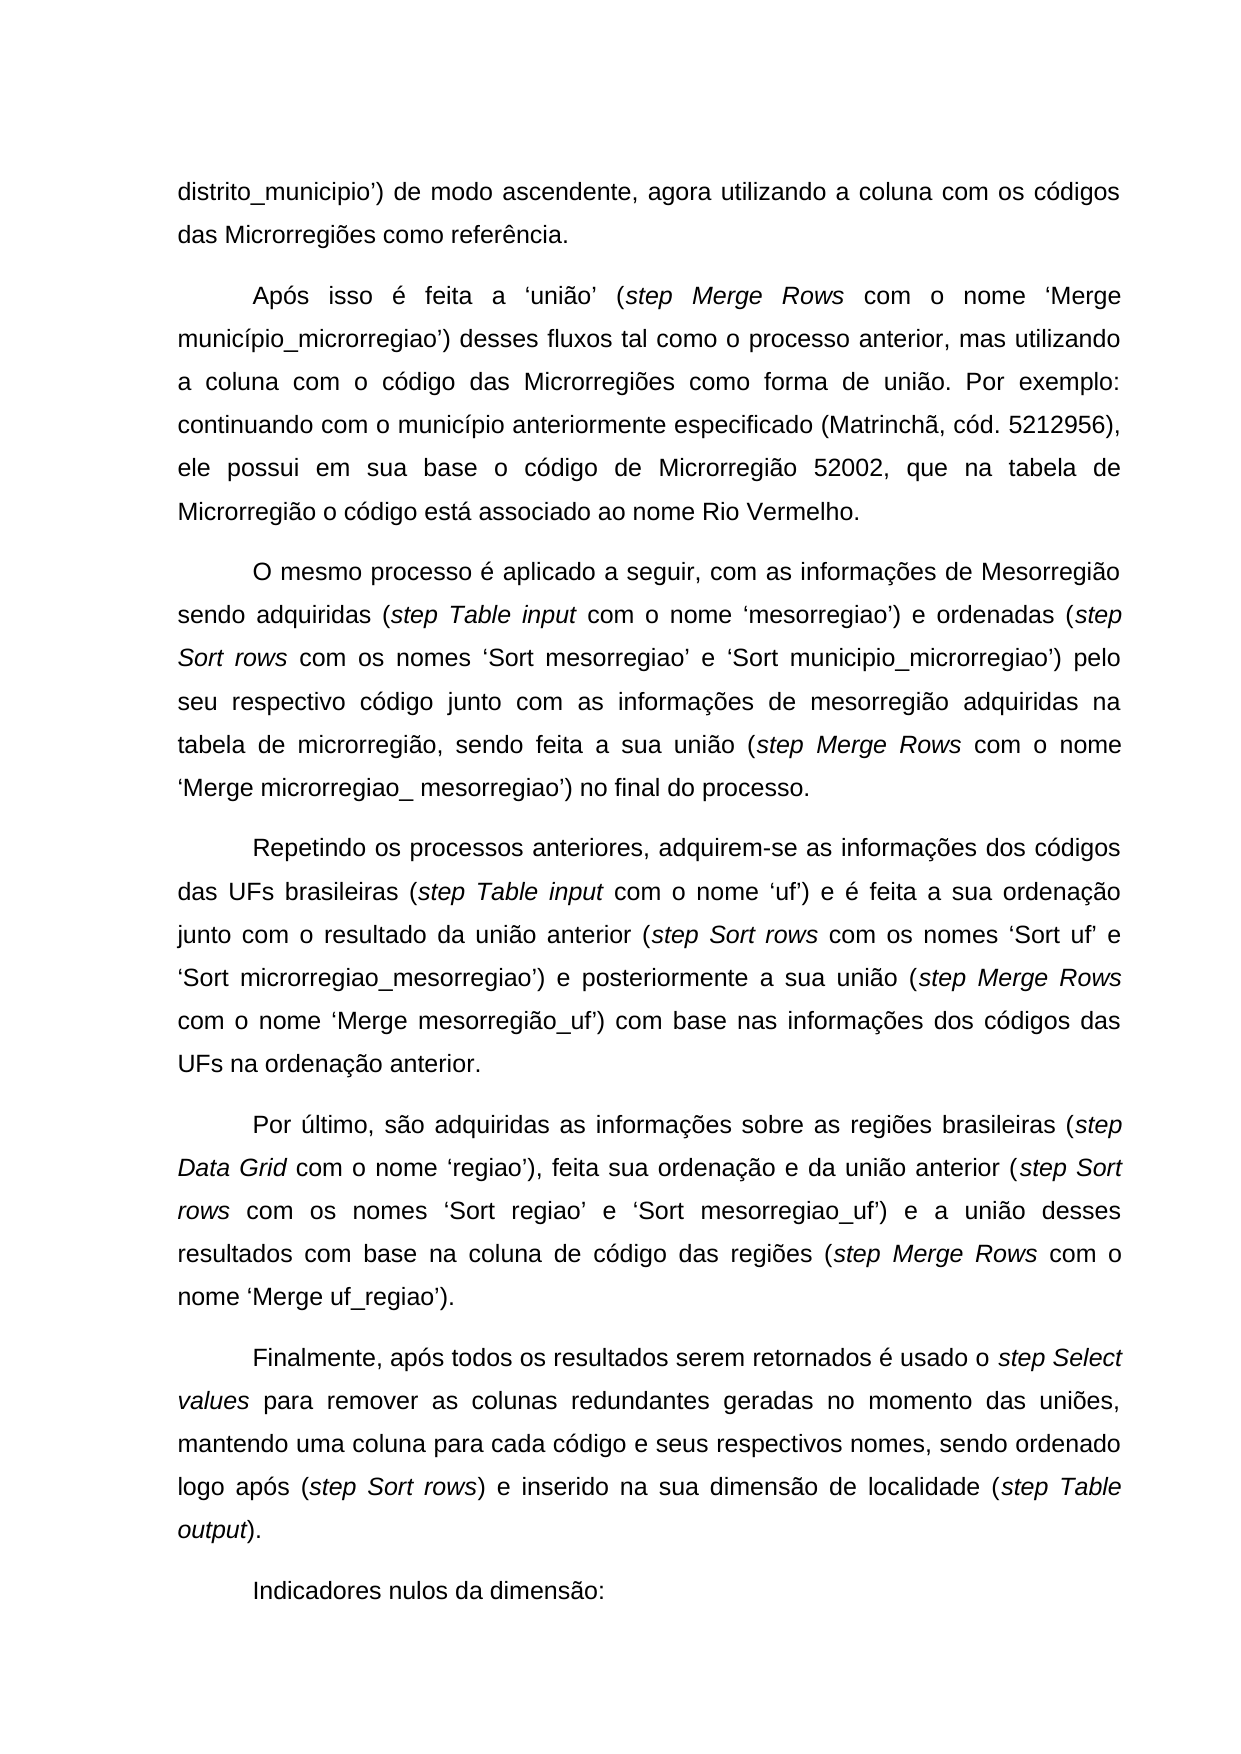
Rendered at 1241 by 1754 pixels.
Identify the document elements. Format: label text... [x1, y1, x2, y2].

text Repetindo os processos anteriores, adquirem-se as informações dos códigos das UFs brasileiras (step Table input com o nome ‘uf’) e é feita a sua ordenação junto com o resultado da união anterior (step Sort rows com os nomes ‘Sort uf’ e ‘Sort microrregiao_mesorregiao’) e posteriormente a sua união (step Merge Rows com o nome ‘Merge mesorregião_uf’) com base nas informações dos códigos das UFs na ordenação anterior. [177, 833, 1122, 1078]
text Finalmente, após todos os resultados serem retornados é usado o step Select values para remover as colunas redundantes geradas no momento das uniões, mantendo uma coluna para cada código e seus respectivos nomes, sendo ordenado logo após (step Sort rows) e inserido na sua dimensão de localidade (step Table output). [177, 1343, 1122, 1544]
text Indicadores nulos da dimensão: [177, 1576, 1122, 1605]
text Por último, são adquiridas as informações sobre as regiões brasileiras (step Data Grid com o nome ‘regiao’), feita sua ordenação e da união anterior (step Sort rows com os nomes ‘Sort regiao’ e ‘Sort mesorregiao_uf’) e a união desses resultados com base na coluna de código das regiões (step Merge Rows com o nome ‘Merge uf_regiao’). [177, 1110, 1122, 1311]
text O mesmo processo é aplicado a seguir, com as informações de Mesorregião sendo adquiridas (step Table input com o nome ‘mesorregiao’) e ordenadas (step Sort rows com os nomes ‘Sort mesorregiao’ e ‘Sort municipio_microrregiao’) pelo seu respectivo código junto com as informações de mesorregião adquiridas na tabela de microrregião, sendo feita a sua união (step Merge Rows com o nome ‘Merge microrregiao_ mesorregiao’) no final do processo. [177, 557, 1122, 802]
